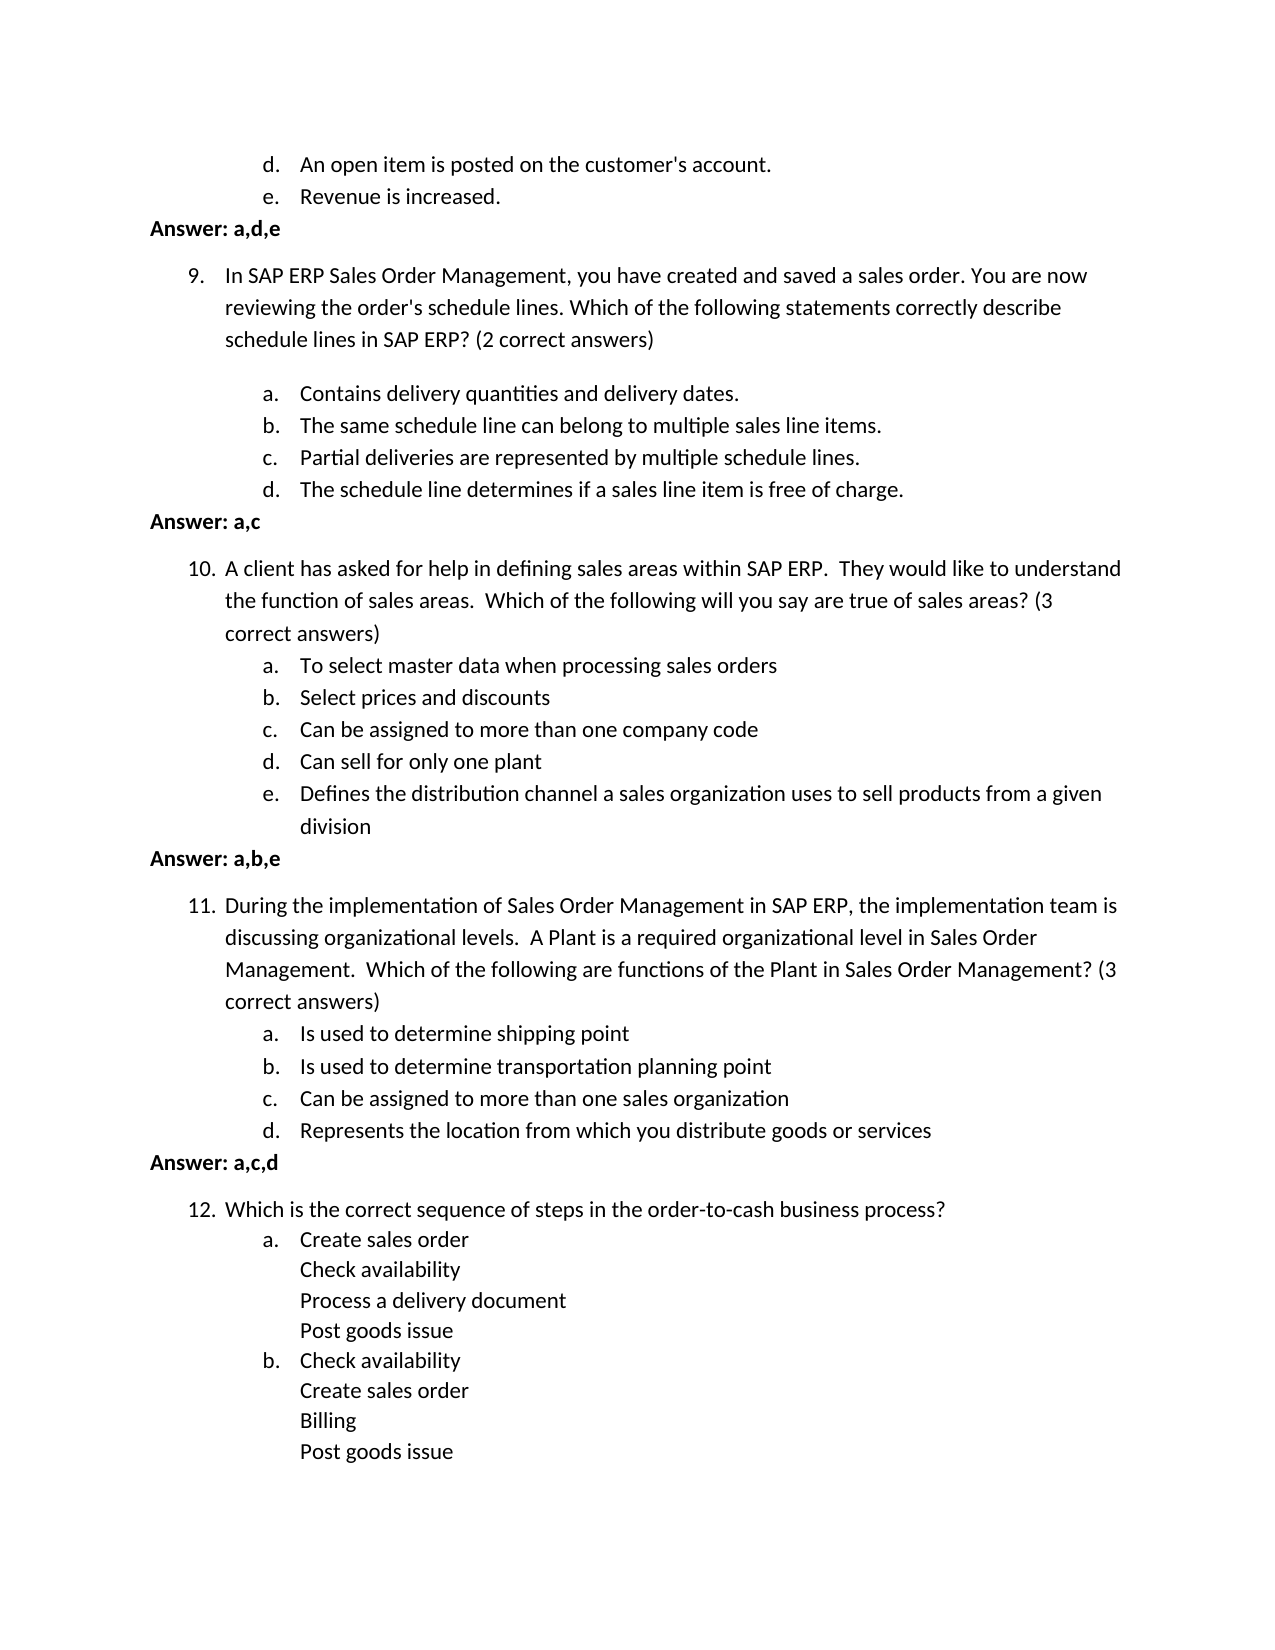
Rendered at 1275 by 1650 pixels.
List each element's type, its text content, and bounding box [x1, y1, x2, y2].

list The schedule line determines if a sales line item is free of charge. [262, 475, 1125, 503]
text Answer: a,c,d [150, 1148, 1125, 1176]
list Check availability Create sales order Billing Post goods issue [262, 1346, 1125, 1465]
list Can be assigned to more than one company code [262, 715, 1125, 743]
list Can be assigned to more than one sales organization [262, 1084, 1125, 1112]
list In SAP ERP Sales Order Management, you have created and saved a sales order. You are now reviewing the order's schedule lines. Which of the following statements correctly describe schedule lines in SAP ERP? (2 correct answers) [187, 261, 1125, 354]
list Contains delivery quantities and delivery dates. [262, 379, 1125, 407]
list Represents the location from which you distribute goods or services [262, 1116, 1125, 1144]
list Which is the correct sequence of steps in the order-to-cash business process? [187, 1195, 1125, 1223]
list Is used to determine transportation planning point [262, 1052, 1125, 1080]
list Create sales order Check availability Process a delivery document Post goods issue [262, 1225, 1125, 1344]
text Answer: a,d,e [150, 214, 1125, 242]
list A client has asked for help in defining sales areas within SAP ERP. They would like to understand the function of sales areas. Which of the following will you say are true of sales areas? (3 correct answers) [187, 554, 1125, 647]
list During the implementation of Sales Order Management in SAP ERP, the implementation team is discussing organizational levels. A Plant is a required organizational level in Sales Order Management. Which of the following are functions of the Plant in Sales Order Management? (3 correct answers) [187, 891, 1125, 1015]
list To select master data when processing sales orders [262, 651, 1125, 679]
text Answer: a,b,e [150, 844, 1125, 872]
list Partial deliveries are represented by multiple schedule lines. [262, 443, 1125, 471]
list Defines the distribution channel a sales organization uses to sell products from a given division [262, 779, 1125, 840]
list Is used to determine shipping point [262, 1019, 1125, 1048]
list Revenue is increased. [262, 182, 1125, 210]
text Answer: a,c [150, 507, 1125, 535]
list Can sell for only one plant [262, 747, 1125, 775]
list An open item is posted on the customer's account. [262, 150, 1125, 178]
list The same schedule line can belong to multiple sales line items. [262, 411, 1125, 439]
list Select prices and discounts [262, 683, 1125, 711]
